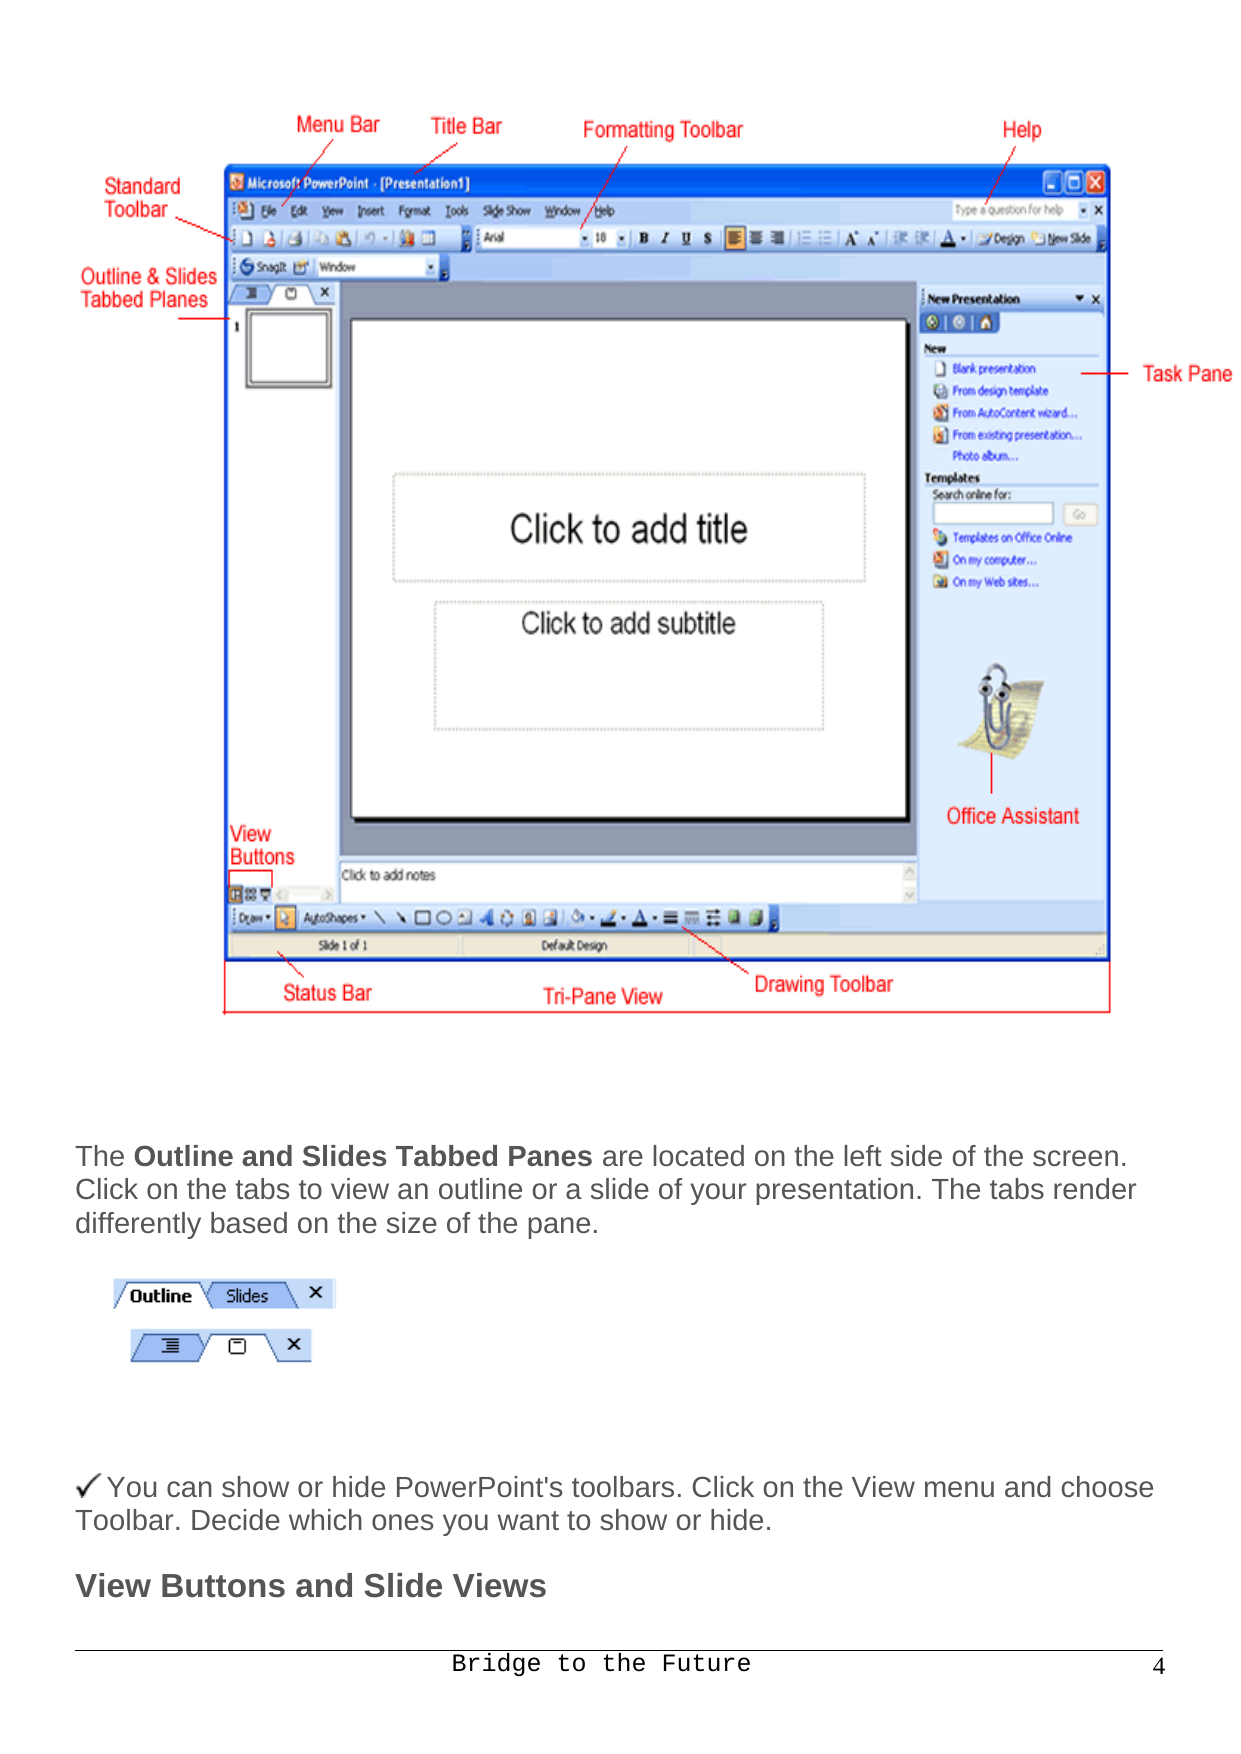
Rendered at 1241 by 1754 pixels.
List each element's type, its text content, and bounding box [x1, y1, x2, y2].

picture [75, 1473, 107, 1498]
subtitle View Buttons and Slide Views [75, 1566, 1165, 1604]
picture [75, 75, 1241, 1047]
text You can show or hide PowerPoint's toolbars. Click on the View menu and choose Toolbar. Decide which ones you want to show or hide. [75, 1470, 1165, 1537]
picture [75, 1268, 355, 1378]
text The Outline and Slides Tabbed Panes are located on the left side of the screen. Click on the tabs to view an outline or a slide of your presentation. The tabs render differently based on the size of the pane. [75, 1139, 1165, 1239]
